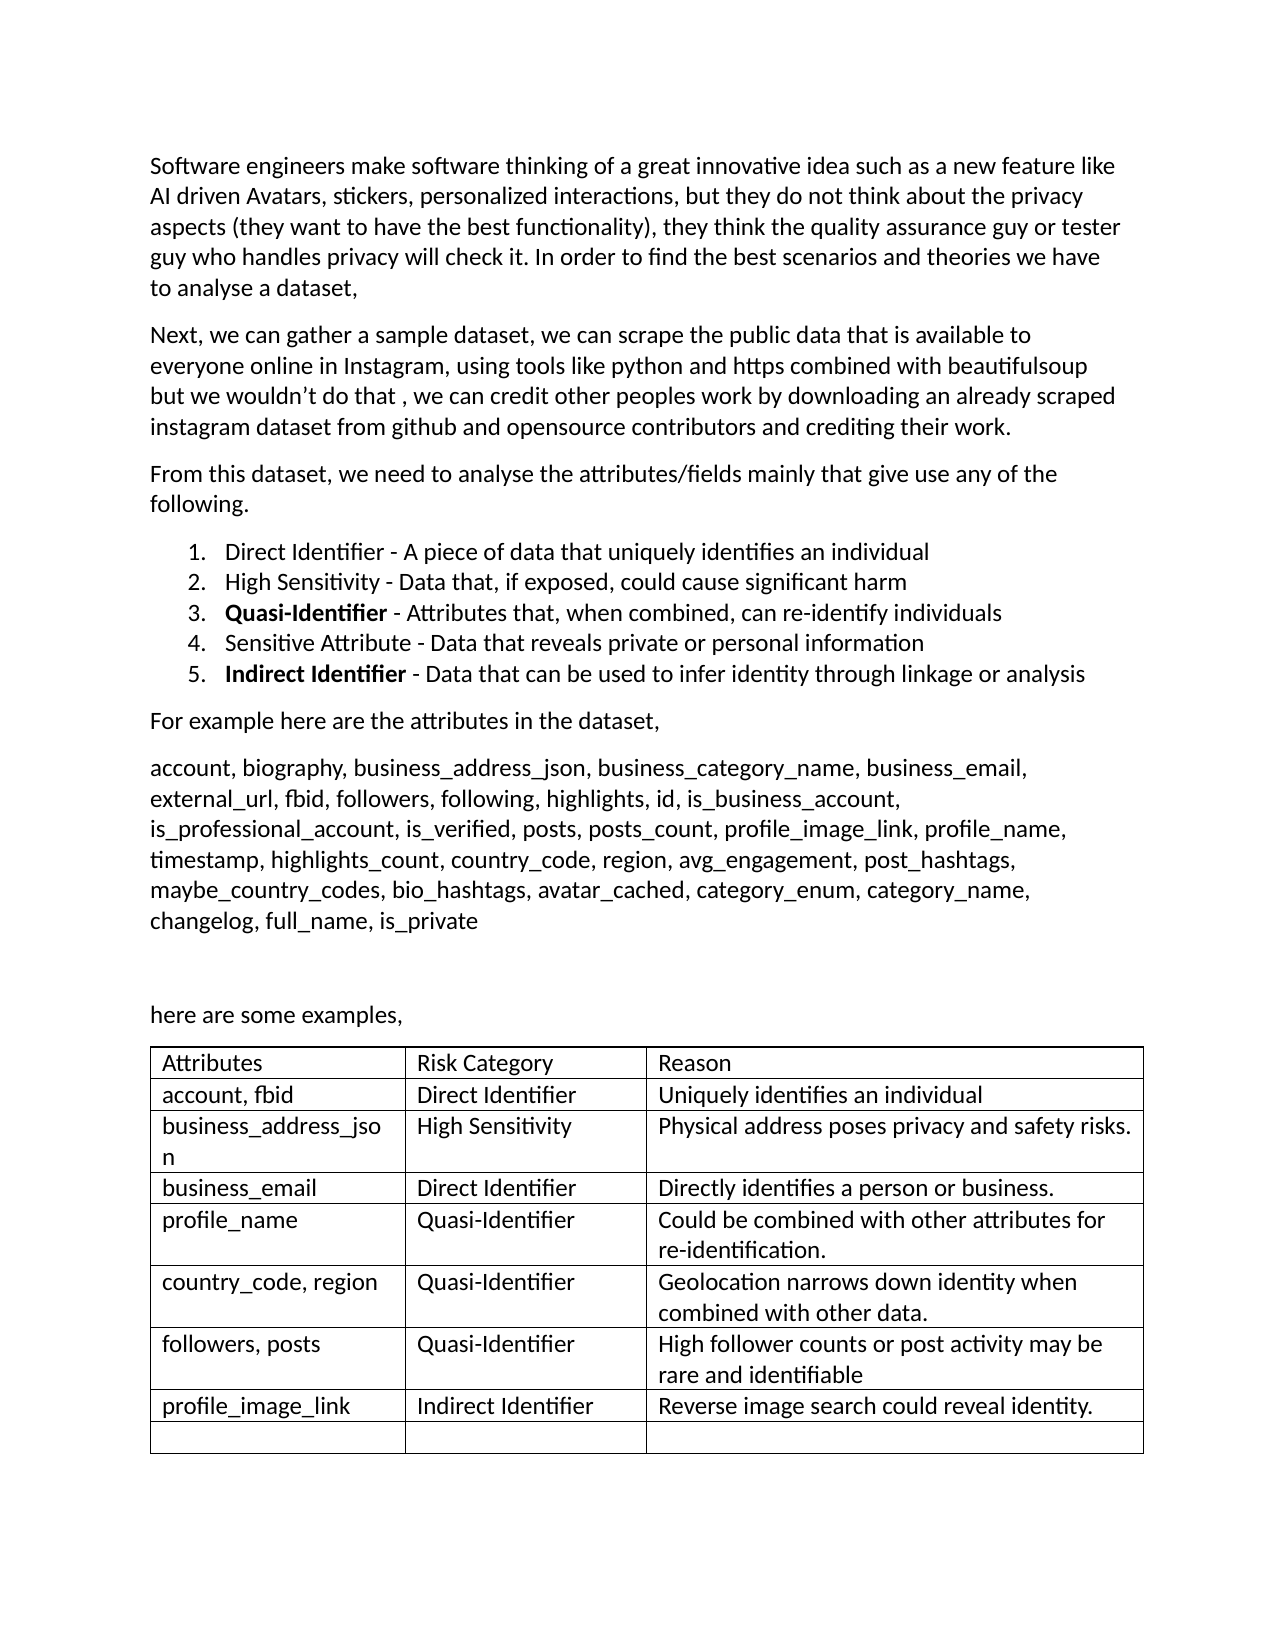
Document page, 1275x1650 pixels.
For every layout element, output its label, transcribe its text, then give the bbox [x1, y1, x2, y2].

table_cell [151, 1422, 405, 1452]
table_header Attributes [151, 1048, 405, 1078]
table_cell Quasi-Identifier [406, 1266, 646, 1327]
text Software engineers make software thinking of a great innovative idea such as a new feature like AI driven Avatars, stickers, personalized interactions, but they do not think about the privacy aspects (they want to have the best functionality), they think the quality assurance guy or tester guy who handles privacy will check it. In order to find the best scenarios and theories we have to analyse a dataset, [150, 150, 1125, 303]
table_cell [406, 1422, 646, 1452]
table_cell [647, 1422, 1143, 1452]
table_cell profile_name [151, 1204, 405, 1265]
list High Sensitivity - Data that, if exposed, could cause significant harm [187, 566, 1125, 597]
table_cell Indirect Identifier [406, 1390, 646, 1421]
table_cell Uniquely identifies an individual [647, 1079, 1143, 1109]
table_cell followers, posts [151, 1328, 405, 1389]
table_cell Directly identifies a person or business. [647, 1173, 1143, 1203]
list Sensitive Attribute - Data that reveals private or personal information [187, 627, 1125, 658]
table_cell Geolocation narrows down identity when combined with other data. [647, 1266, 1143, 1327]
table_cell Physical address poses privacy and safety risks. [647, 1111, 1143, 1172]
table_cell business_address_json [151, 1111, 405, 1172]
table_cell country_code, region [151, 1266, 405, 1327]
table_cell Direct Identifier [406, 1173, 646, 1203]
text For example here are the attributes in the dataset, [150, 705, 1125, 736]
list Quasi-Identifier - Attributes that, when combined, can re-identify individuals [187, 597, 1125, 627]
table_cell business_email [151, 1173, 405, 1203]
table_cell account, fbid [151, 1079, 405, 1109]
table_cell Direct Identifier [406, 1079, 646, 1109]
table_cell profile_image_link [151, 1390, 405, 1421]
table_header Reason [647, 1048, 1143, 1078]
table_cell High Sensitivity [406, 1111, 646, 1172]
table_cell Quasi-Identifier [406, 1204, 646, 1265]
text Next, we can gather a sample dataset, we can scrape the public data that is available to everyone online in Instagram, using tools like python and https combined with beautifulsoup but we wouldn’t do that , we can credit other peoples work by downloading an already scraped instagram dataset from github and opensource contributors and crediting their work. [150, 319, 1125, 441]
table_cell Reverse image search could reveal identity. [647, 1390, 1143, 1421]
text From this dataset, we need to analyse the attributes/fields mainly that give use any of the following. [150, 458, 1125, 519]
text account, biography, business_address_json, business_category_name, business_email, external_url, fbid, followers, following, highlights, id, is_business_account, is_professional_account, is_verified, posts, posts_count, profile_image_link, profile_name, timestamp, highlights_count, country_code, region, avg_engagement, post_hashtags, maybe_country_codes, bio_hashtags, avatar_cached, category_enum, category_name, changelog, full_name, is_private [150, 752, 1125, 935]
table_header Risk Category [406, 1048, 646, 1078]
table_cell Quasi-Identifier [406, 1328, 646, 1389]
list Direct Identifier - A piece of data that uniquely identifies an individual [187, 536, 1125, 566]
table_cell High follower counts or post activity may be rare and identifiable [647, 1328, 1143, 1389]
table_cell Could be combined with other attributes for re-identification. [647, 1204, 1143, 1265]
text here are some examples, [150, 999, 1125, 1030]
list Indirect Identifier - Data that can be used to infer identity through linkage or analysis [187, 658, 1125, 688]
